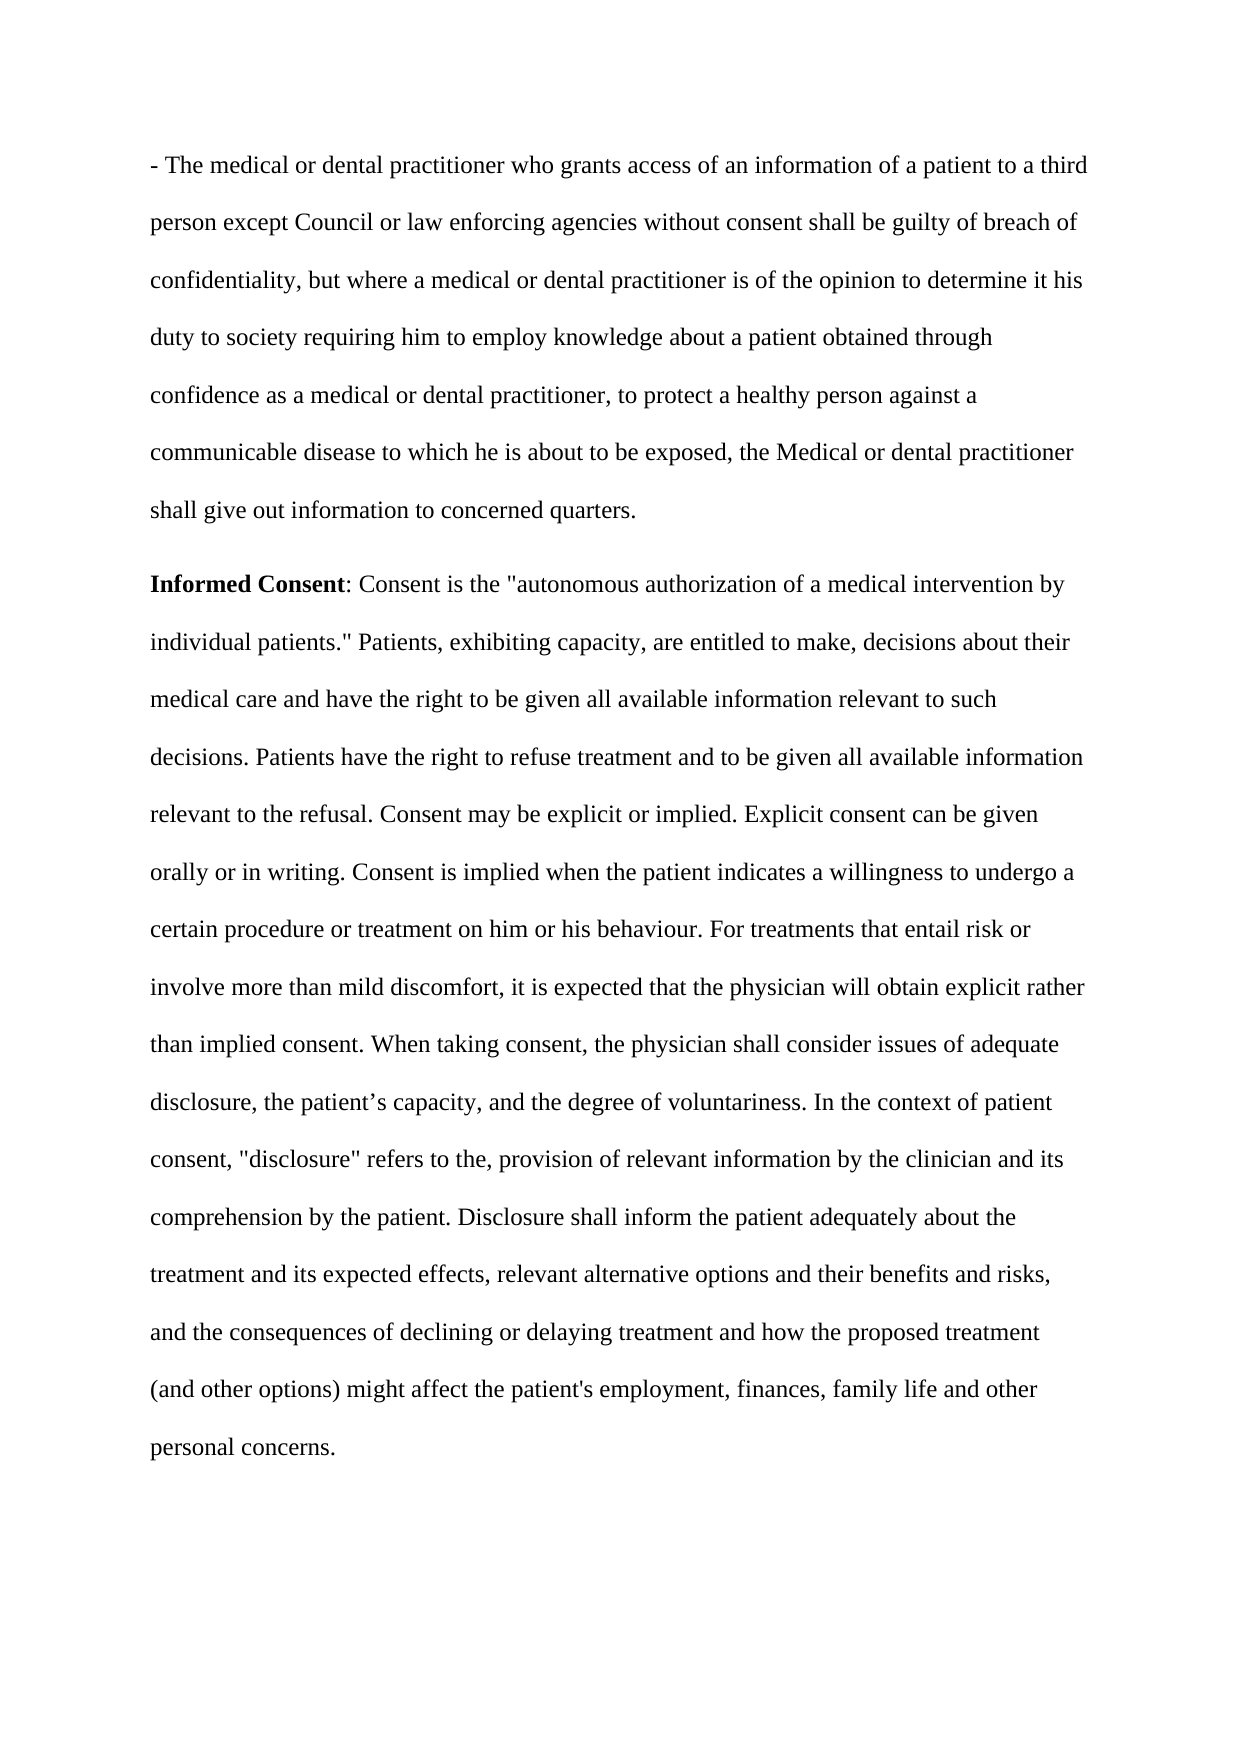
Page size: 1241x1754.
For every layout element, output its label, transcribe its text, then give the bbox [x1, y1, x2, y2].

text - The medical or dental practitioner who grants access of an information of a patient to a third person except Council or law enforcing agencies without consent shall be guilty of breach of confidentiality, but where a medical or dental practitioner is of the opinion to determine it his duty to society requiring him to employ knowledge about a patient obtained through confidence as a medical or dental practitioner, to protect a healthy person against a communicable disease to which he is about to be exposed, the Medical or dental practitioner shall give out information to concerned quarters. [150, 150, 1090, 524]
text Informed Consent: Consent is the "autonomous authorization of a medical intervention by individual patients." Patients, exhibiting capacity, are entitled to make, decisions about their medical care and have the right to be given all available information relevant to such decisions. Patients have the right to refuse treatment and to be given all available information relevant to the refusal. Consent may be explicit or implied. Explicit consent can be given orally or in writing. Consent is implied when the patient indicates a willingness to undergo a certain procedure or treatment on him or his behaviour. For treatments that entail risk or involve more than mild discomfort, it is expected that the physician will obtain explicit rather than implied consent. When taking consent, the physician shall consider issues of adequate disclosure, the patient’s capacity, and the degree of voluntariness. In the context of patient consent, "disclosure" refers to the, provision of relevant information by the clinician and its comprehension by the patient. Disclosure shall inform the patient adequately about the treatment and its expected effects, relevant alternative options and their benefits and risks, and the consequences of declining or delaying treatment and how the proposed treatment (and other options) might affect the patient's employment, finances, family life and other personal concerns. [150, 569, 1090, 1460]
